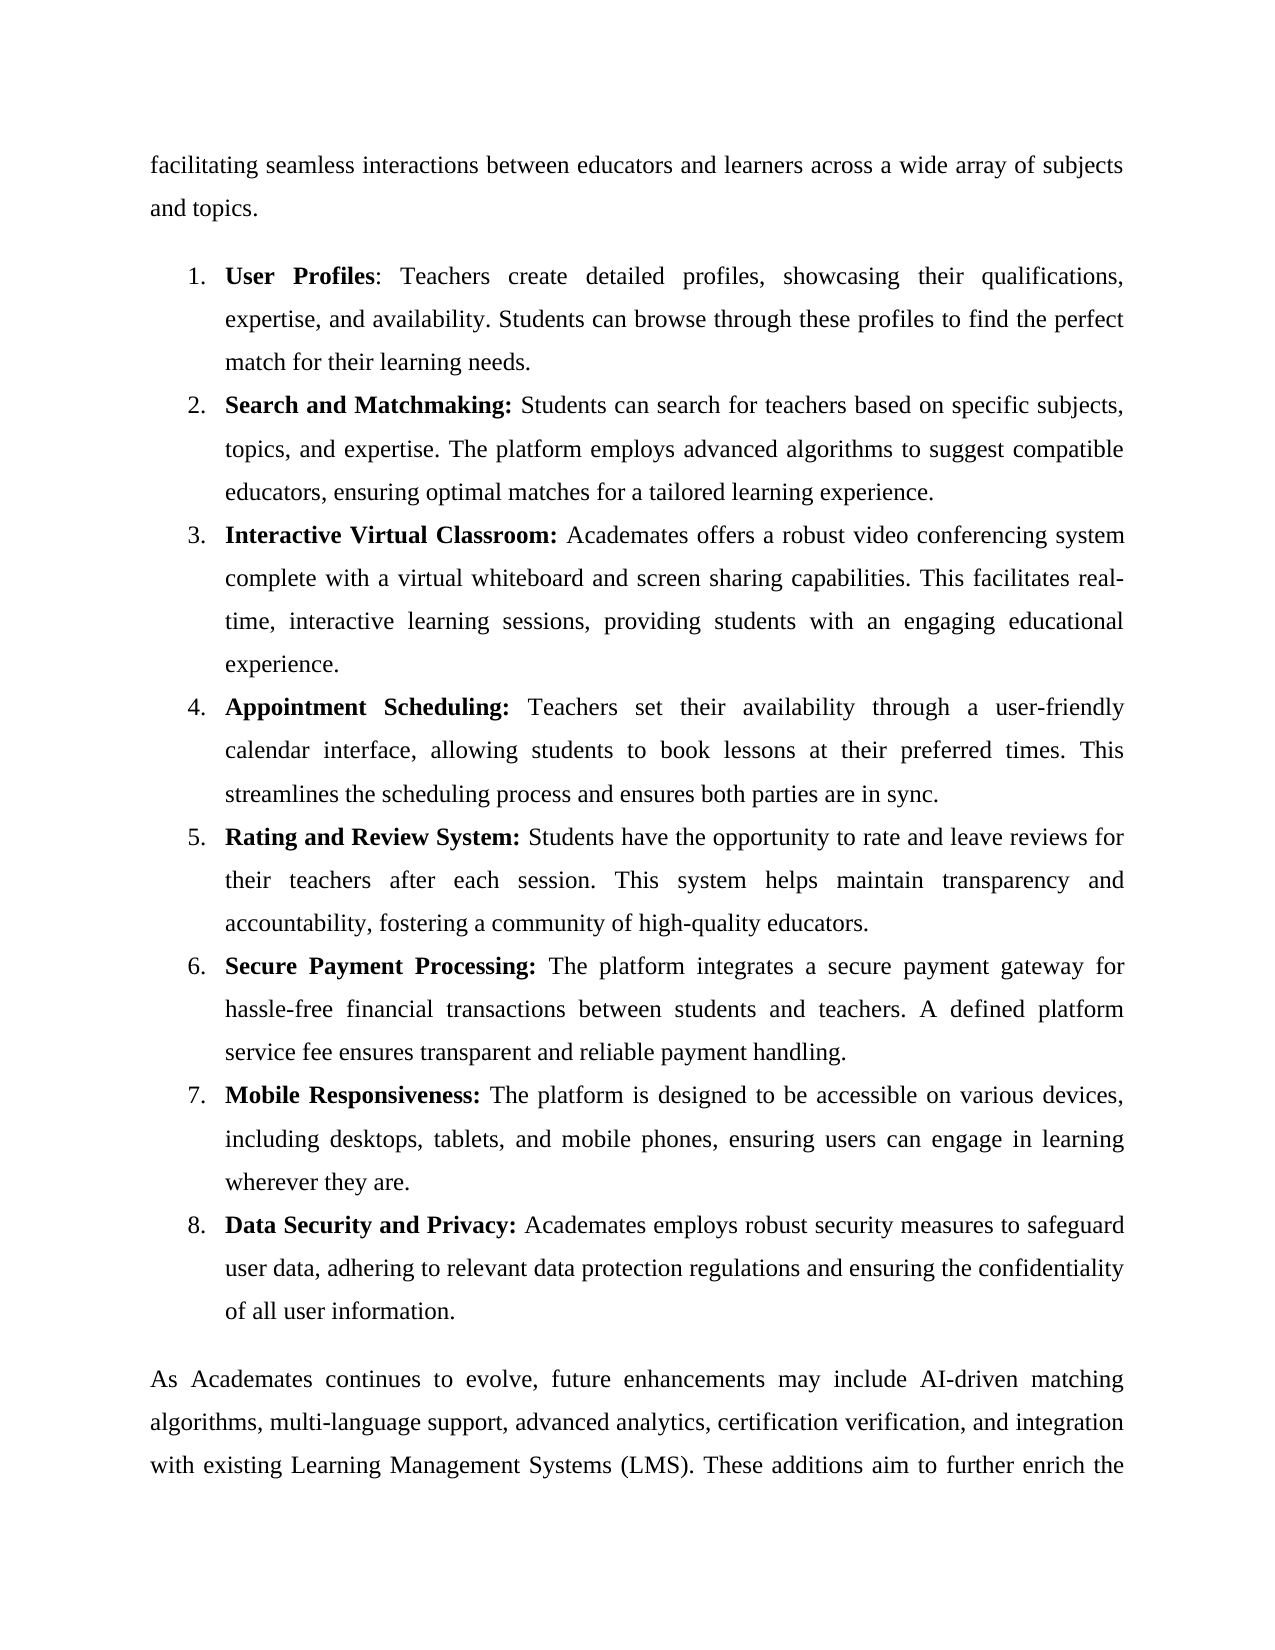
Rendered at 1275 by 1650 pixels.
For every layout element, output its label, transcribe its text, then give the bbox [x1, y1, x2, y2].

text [150, 1364, 1125, 1479]
list Search and Matchmaking: Students can search for teachers based on specific subjects, topics, and expertise. The platform employs advanced algorithms to suggest compatible educators, ensuring optimal matches for a tailored learning experience. [187, 391, 1125, 506]
list Appointment Scheduling: Teachers set their availability through a user-friendly calendar interface, allowing students to book lessons at their preferred times. This streamlines the scheduling process and ensures both parties are in sync. [187, 692, 1125, 807]
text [150, 150, 1125, 222]
list Interactive Virtual Classroom: Academates offers a robust video conferencing system complete with a virtual whiteboard and screen sharing capabilities. This facilitates real-time, interactive learning sessions, providing students with an engaging educational experience. [187, 520, 1125, 678]
list Data Security and Privacy: Academates employs robust security measures to safeguard user data, adhering to relevant data protection regulations and ensuring the confidentiality of all user information. [187, 1210, 1125, 1325]
list Rating and Review System: Students have the opportunity to rate and leave reviews for their teachers after each session. This system helps maintain transparency and accountability, fostering a community of high-quality educators. [187, 822, 1125, 937]
list User Profiles: Teachers create detailed profiles, showcasing their qualifications, expertise, and availability. Students can browse through these profiles to find the perfect match for their learning needs. [187, 261, 1125, 376]
list Mobile Responsiveness: The platform is designed to be accessible on various devices, including desktops, tablets, and mobile phones, ensuring users can engage in learning wherever they are. [187, 1081, 1125, 1196]
list Secure Payment Processing: The platform integrates a secure payment gateway for hassle-free financial transactions between students and teachers. A defined platform service fee ensures transparent and reliable payment handling. [187, 951, 1125, 1066]
